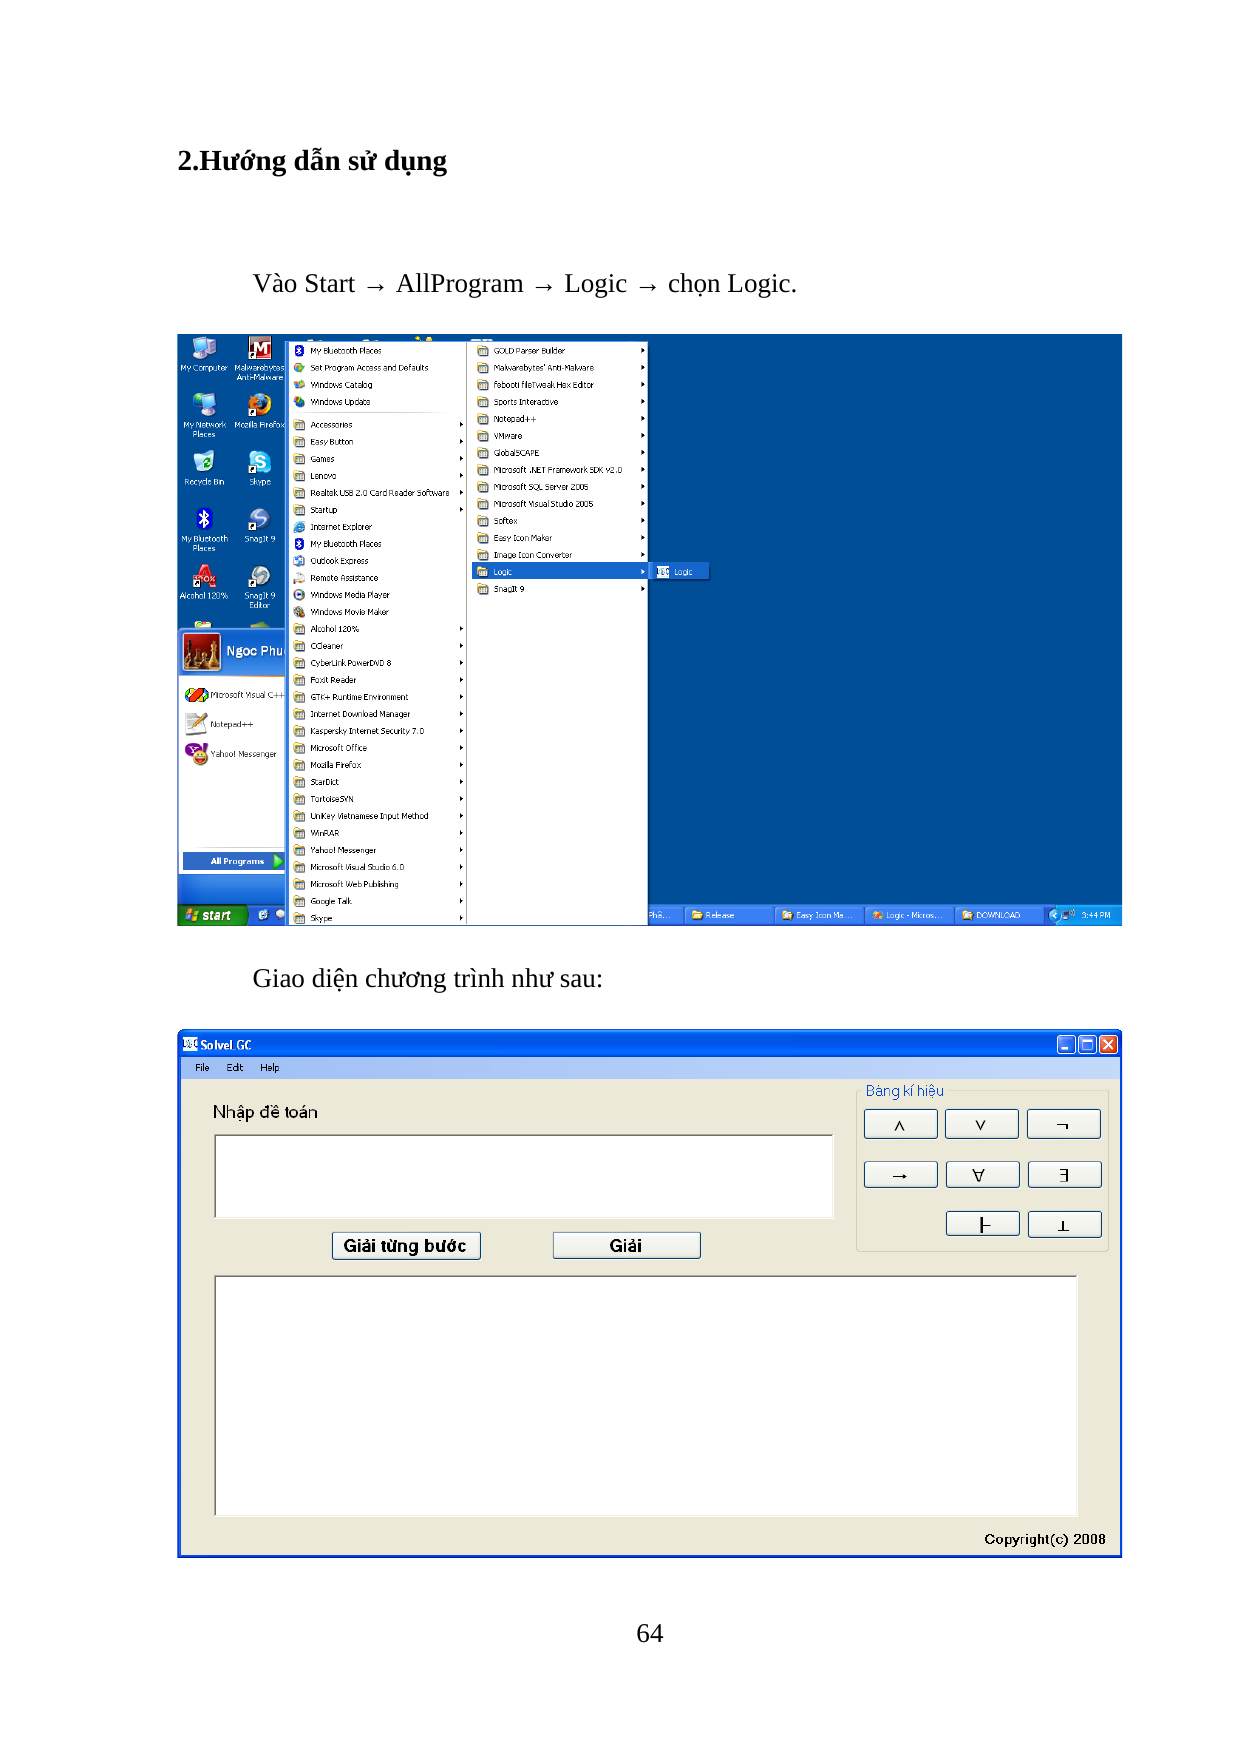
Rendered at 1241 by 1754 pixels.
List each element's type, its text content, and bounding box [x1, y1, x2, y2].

picture [177, 1029, 1123, 1558]
subtitle 2.Hướng dẫn sử dụng [177, 143, 1122, 177]
text Giao diện chương trình như sau: [177, 962, 1122, 993]
picture [177, 334, 1123, 926]
text Vào Start → AllProgram → Logic → chọn Logic. [177, 267, 1122, 298]
